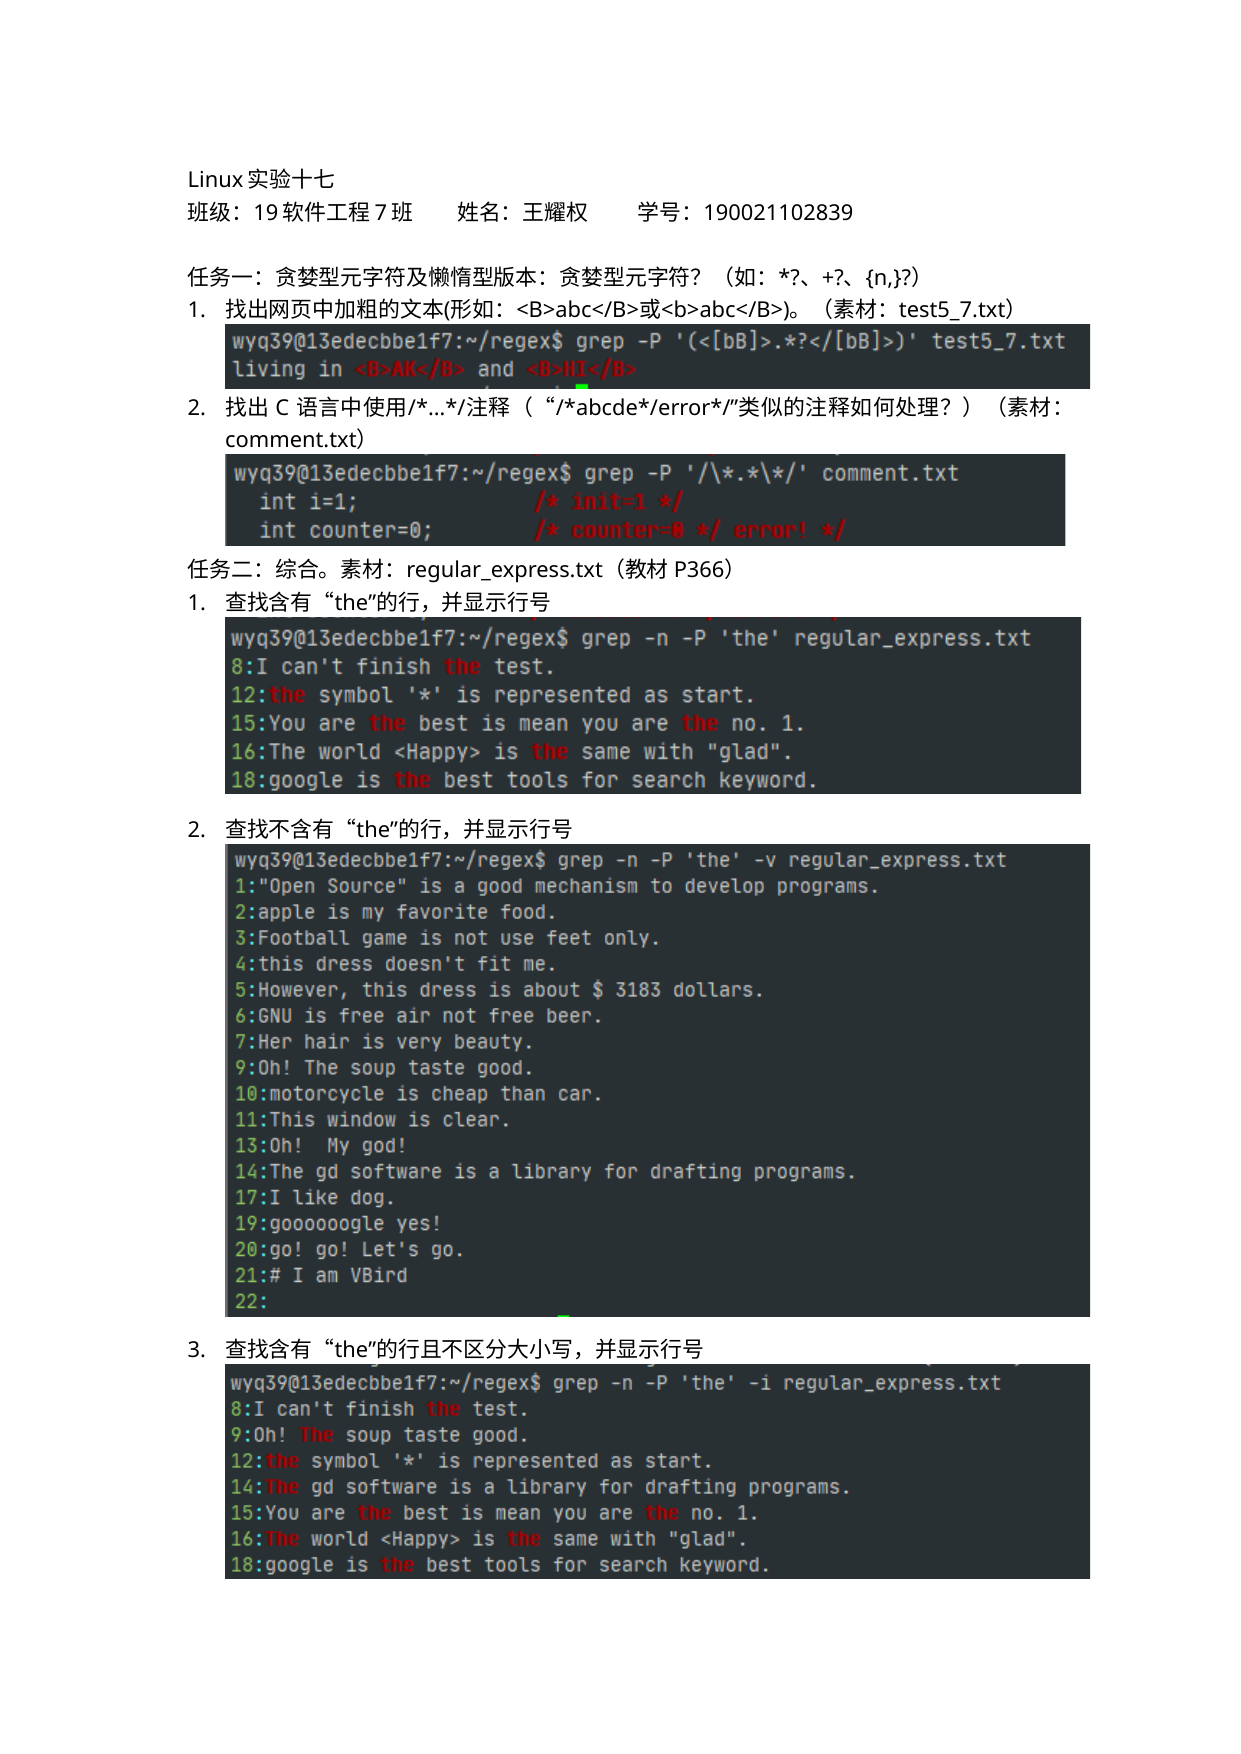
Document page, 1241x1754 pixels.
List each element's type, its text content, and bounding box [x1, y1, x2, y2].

picture [225, 844, 1091, 1317]
list 查找含有“the”的行，并显示行号 [187, 584, 1053, 617]
text 班级：19软件工程7班 姓名：王耀权 学号：190021102839 [187, 194, 1053, 227]
picture [225, 617, 1082, 794]
picture [225, 454, 1066, 546]
list 查找不含有“the”的行，并显示行号 [187, 812, 1053, 844]
list 查找含有“the”的行且不区分大小写，并显示行号 [187, 1332, 1053, 1364]
list 找出网页中加粗的文本(形如：<B>abc</B>或<b>abc</B>)。（素材：test5_7.txt） [187, 292, 1053, 324]
text 任务一：贪婪型元字符及懒惰型版本：贪婪型元字符？（如：*?、+?、{n,}?） [187, 259, 1053, 292]
picture [225, 1364, 1091, 1579]
text 任务二：综合。素材：regular_express.txt（教材 P366） [187, 552, 1053, 584]
picture [225, 324, 1091, 389]
text Linux实验十七 [187, 162, 1053, 194]
list 找出 C 语言中使用/*…*/注释（“/*abcde*/error*/”类似的注释如何处理？）（素材：comment.txt） [187, 389, 1053, 454]
